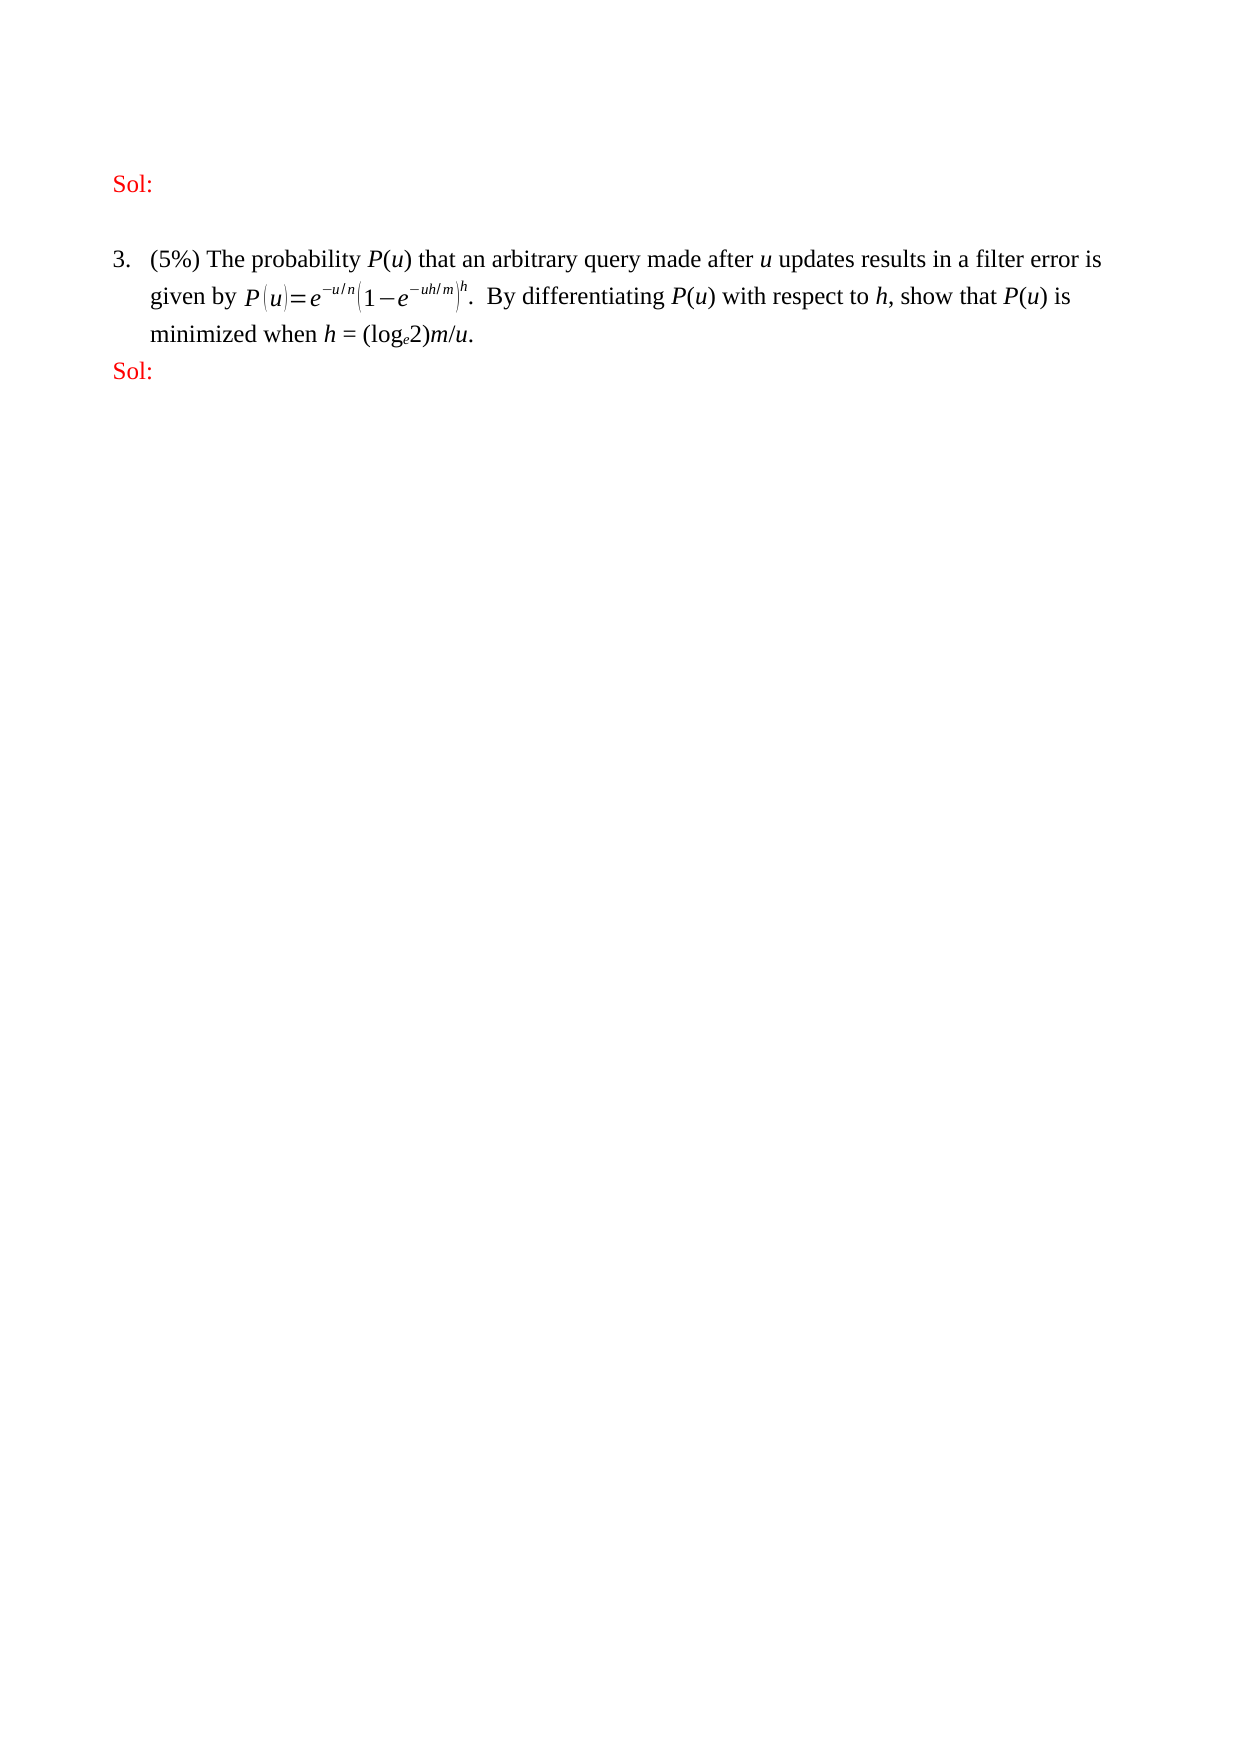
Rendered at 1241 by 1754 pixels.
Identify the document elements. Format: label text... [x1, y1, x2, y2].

list Sol: [112, 164, 1128, 202]
text Sol: [112, 352, 1128, 389]
list (5%) The probability P(u) that an arbitrary query made after u updates results in a filter error is given by . By differentiating P(u) with respect to h, show that P(u) is minimized when h = (loge2)m/u. [112, 239, 1128, 352]
